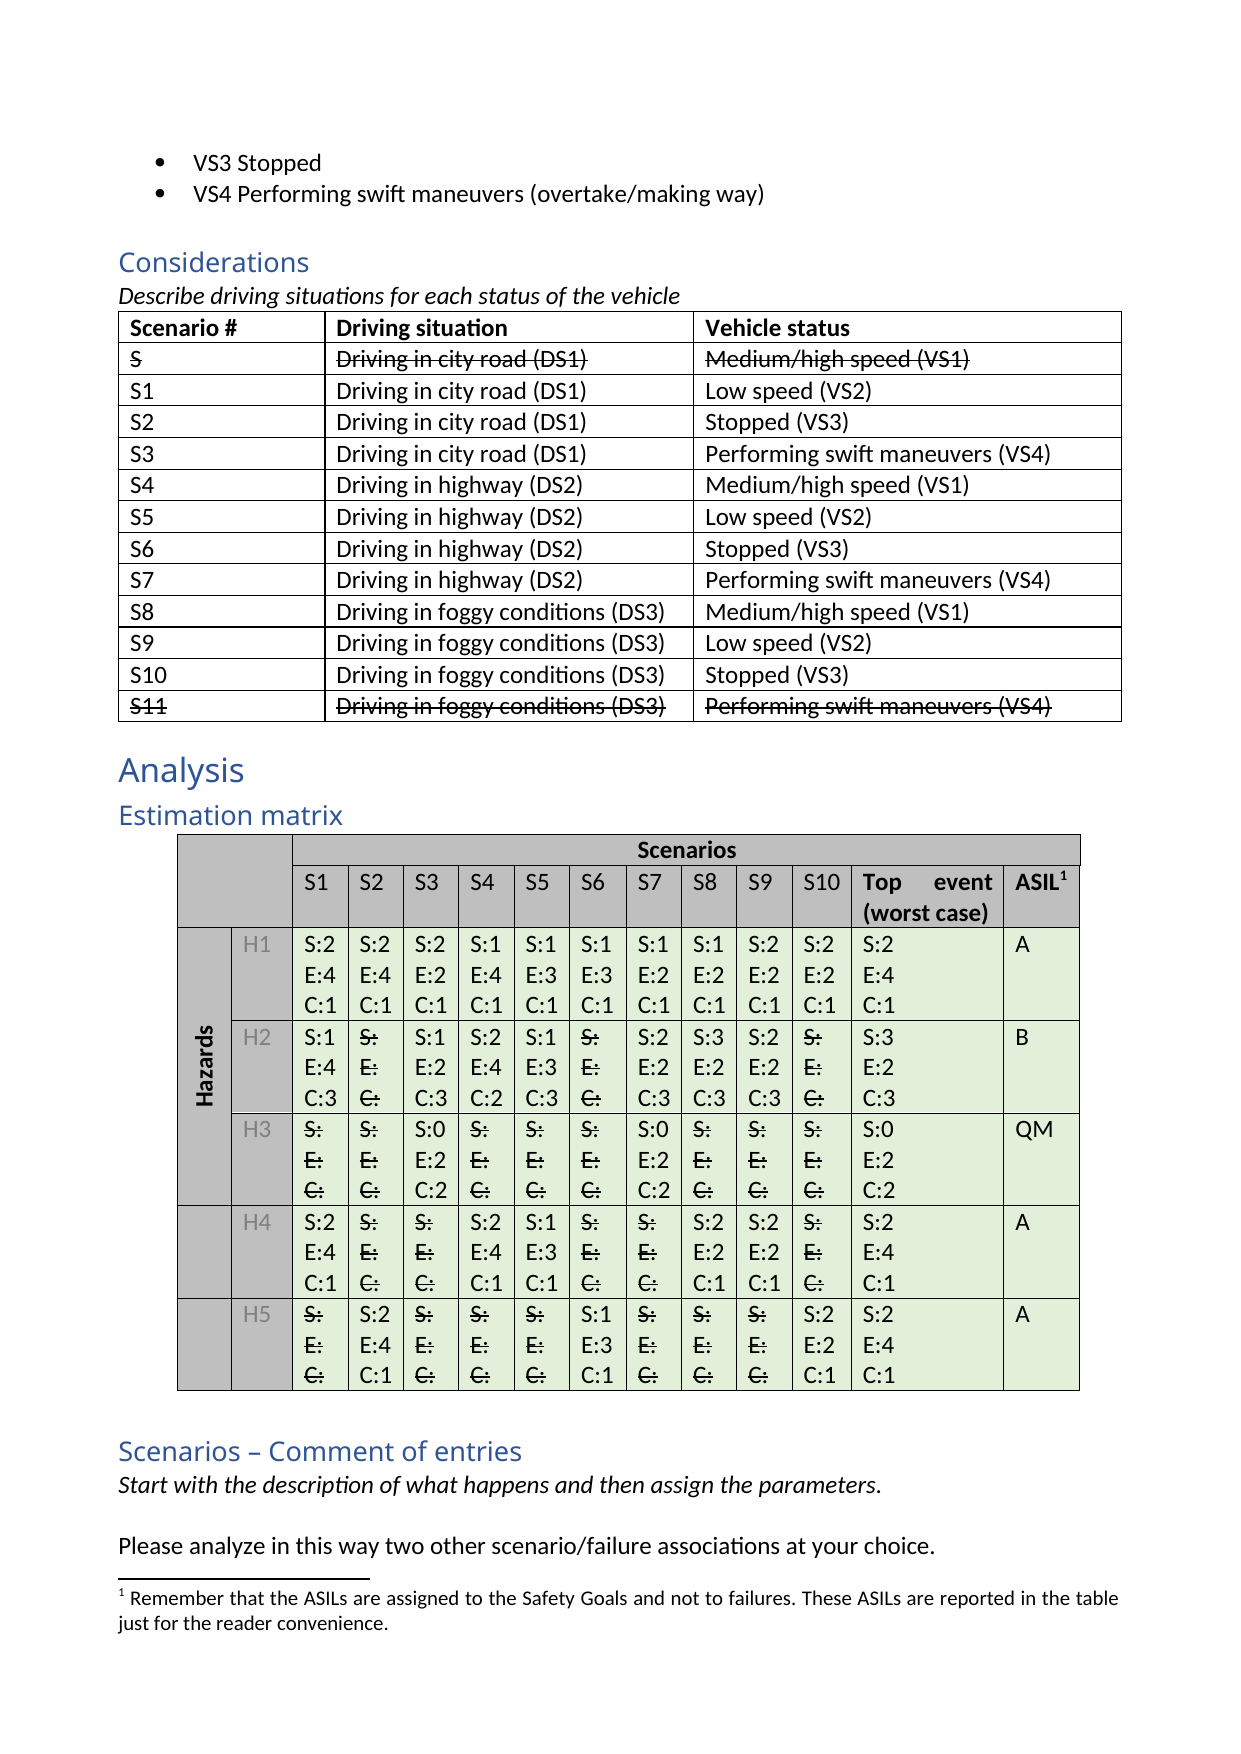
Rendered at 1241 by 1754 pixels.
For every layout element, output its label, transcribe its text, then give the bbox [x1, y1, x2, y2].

table_cell Performing swift maneuvers (VS4) [694, 564, 1121, 595]
table_cell S1 [119, 375, 324, 405]
table_cell S:2 E:4 C:1 [852, 1206, 1003, 1298]
table_cell Driving in city road (DS1) [326, 375, 693, 405]
table_cell S5 [515, 866, 569, 927]
table_cell S2 [119, 406, 324, 437]
table_cell S:2 E:4 C:1 [349, 928, 403, 1020]
table_cell S:2 E:2 C:1 [404, 928, 458, 1020]
subtitle Scenarios – Comment of entries [118, 1432, 1122, 1469]
table_cell S: E: C: [570, 1021, 626, 1112]
table_cell QM [1004, 1114, 1079, 1205]
table_cell S:1 E:4 C:3 [293, 1021, 348, 1112]
table_cell S10 [793, 866, 851, 927]
table_cell S:2 E:4 C:1 [852, 1299, 1003, 1390]
table_cell S:1 E:3 C:1 [570, 1299, 626, 1390]
table_cell [178, 1299, 231, 1390]
table_cell S10 [119, 659, 324, 689]
table_cell S:2 E:2 C:1 [793, 928, 851, 1020]
table_cell S: E: C: [627, 1299, 681, 1390]
table_cell S: E: C: [737, 1299, 792, 1390]
table_cell S3 [404, 866, 458, 927]
table_cell S7 [119, 564, 324, 595]
table_cell Driving in city road (DS1) [326, 406, 693, 437]
table_cell S:1 E:2 C:1 [627, 928, 681, 1020]
table_cell S [119, 343, 324, 374]
table_cell Low speed (VS2) [694, 375, 1121, 405]
table_header [178, 835, 292, 927]
table_cell S:2 E:4 C:1 [293, 1206, 348, 1298]
table_cell S:1 E:4 C:1 [459, 928, 514, 1020]
table_cell Medium/high speed (VS1) [694, 470, 1121, 500]
table_cell Hazards [178, 928, 231, 1205]
table_cell S:1 E:3 C:1 [570, 928, 626, 1020]
text Describe driving situations for each status of the vehicle [118, 280, 1122, 311]
table_cell S4 [119, 470, 324, 500]
table_cell S: E: C: [570, 1206, 626, 1298]
table_cell S9 [119, 628, 324, 658]
table_cell Performing swift maneuvers (VS4) [694, 691, 1121, 721]
table_cell S:1 E:3 C:3 [515, 1021, 569, 1112]
table_cell S: E: C: [627, 1206, 681, 1298]
table_cell S11 [119, 691, 324, 721]
table_cell S4 [459, 866, 514, 927]
table_cell S:2 E:4 C:1 [852, 928, 1003, 1020]
table_cell S: E: C: [404, 1299, 458, 1390]
table_header Vehicle status [694, 312, 1121, 342]
table_cell A [1004, 1206, 1079, 1298]
table_cell S:2 E:4 C:1 [293, 928, 348, 1020]
table_cell Medium/high speed (VS1) [694, 596, 1121, 626]
table_header Scenario # [119, 312, 324, 342]
table_cell Driving in foggy conditions (DS3) [326, 628, 693, 658]
table_cell S:2 E:2 C:1 [737, 1206, 792, 1298]
table_cell S: E: C: [459, 1114, 514, 1205]
table_cell S:2 E:2 C:3 [737, 1021, 792, 1112]
table_cell S: E: C: [793, 1114, 851, 1205]
table_cell S: E: C: [515, 1299, 569, 1390]
table_cell Driving in foggy conditions (DS3) [326, 659, 693, 689]
table_cell Stopped (VS3) [694, 533, 1121, 563]
table_cell S7 [627, 866, 681, 927]
table_cell S:2 E:4 C:2 [459, 1021, 514, 1112]
table_cell S:2 E:2 C:1 [737, 928, 792, 1020]
table_cell S: E: C: [793, 1206, 851, 1298]
table_cell Stopped (VS3) [694, 659, 1121, 689]
table_cell S: E: C: [793, 1021, 851, 1112]
table_cell H5 [232, 1299, 292, 1390]
table_cell S:3 E:2 C:3 [682, 1021, 736, 1112]
table_cell H4 [232, 1206, 292, 1298]
subtitle Considerations [118, 243, 1122, 280]
table_cell S:3 E:2 C:3 [852, 1021, 1003, 1112]
table_cell ASIL [1004, 866, 1079, 927]
table_header Driving situation [326, 312, 693, 342]
table_cell S6 [119, 533, 324, 563]
table_cell S:1 E:3 C:1 [515, 928, 569, 1020]
table_cell S9 [737, 866, 792, 927]
table_cell S: E: C: [570, 1114, 626, 1205]
table_cell Driving in highway (DS2) [326, 564, 693, 595]
table_cell Driving in foggy conditions (DS3) [326, 691, 693, 721]
table_cell A [1004, 928, 1079, 1020]
table_cell S:2 E:2 C:1 [793, 1299, 851, 1390]
table_cell S: E: C: [293, 1299, 348, 1390]
table_cell S: E: C: [349, 1021, 403, 1112]
table_cell S: E: C: [515, 1114, 569, 1205]
table_cell Driving in highway (DS2) [326, 501, 693, 532]
table_cell Performing swift maneuvers (VS4) [694, 438, 1121, 468]
table_cell Stopped (VS3) [694, 406, 1121, 437]
table_cell S: E: C: [404, 1206, 458, 1298]
table_cell S3 [119, 438, 324, 468]
table_cell S:1 E:2 C:1 [682, 928, 736, 1020]
table_cell S:0 E:2 C:2 [852, 1114, 1003, 1205]
table_cell S8 [119, 596, 324, 626]
table_cell Driving in city road (DS1) [326, 343, 693, 374]
table_cell H2 [232, 1021, 292, 1112]
table_cell S:2 E:2 C:1 [682, 1206, 736, 1298]
table_header Scenarios [293, 835, 1080, 865]
subtitle Estimation matrix [118, 797, 1122, 833]
table_cell [178, 1206, 231, 1298]
table_cell S:2 E:4 C:1 [459, 1206, 514, 1298]
subtitle Analysis [118, 747, 1122, 792]
table_cell S: E: C: [349, 1206, 403, 1298]
list VS3 Stopped [156, 148, 1122, 178]
table_cell B [1004, 1021, 1079, 1112]
table_cell Medium/high speed (VS1) [694, 343, 1121, 374]
list VS4 Performing swift maneuvers (overtake/making way) [156, 178, 1122, 209]
table_cell S: E: C: [737, 1114, 792, 1205]
table_cell Top event (worst case) [852, 866, 1003, 927]
text Start with the description of what happens and then assign the parameters. [118, 1469, 1122, 1500]
table_cell S8 [682, 866, 736, 927]
table_cell A [1004, 1299, 1079, 1390]
table_cell S:0 E:2 C:2 [404, 1114, 458, 1205]
table_cell S:1 E:3 C:1 [515, 1206, 569, 1298]
table_cell Driving in highway (DS2) [326, 533, 693, 563]
table_cell S6 [570, 866, 626, 927]
table_cell S: E: C: [293, 1114, 348, 1205]
table_cell S: E: C: [682, 1299, 736, 1390]
table_cell S:2 E:4 C:1 [349, 1299, 403, 1390]
table_cell Low speed (VS2) [694, 628, 1121, 658]
table_cell Low speed (VS2) [694, 501, 1121, 532]
text Please analyze in this way two other scenario/failure associations at your choice. [118, 1530, 1122, 1561]
table_cell H3 [232, 1114, 292, 1205]
table_cell S: E: C: [349, 1114, 403, 1205]
table_cell S2 [349, 866, 403, 927]
table_cell S:2 E:2 C:3 [627, 1021, 681, 1112]
table_cell S: E: C: [459, 1299, 514, 1390]
table_cell S: E: C: [682, 1114, 736, 1205]
table_cell S1 [293, 866, 348, 927]
table_cell S5 [119, 501, 324, 532]
table_cell S:1 E:2 C:3 [404, 1021, 458, 1112]
table_cell S:0 E:2 C:2 [627, 1114, 681, 1205]
table_cell H1 [232, 928, 292, 1020]
table_cell Driving in city road (DS1) [326, 438, 693, 468]
table_cell Driving in highway (DS2) [326, 470, 693, 500]
table_cell Driving in foggy conditions (DS3) [326, 596, 693, 626]
